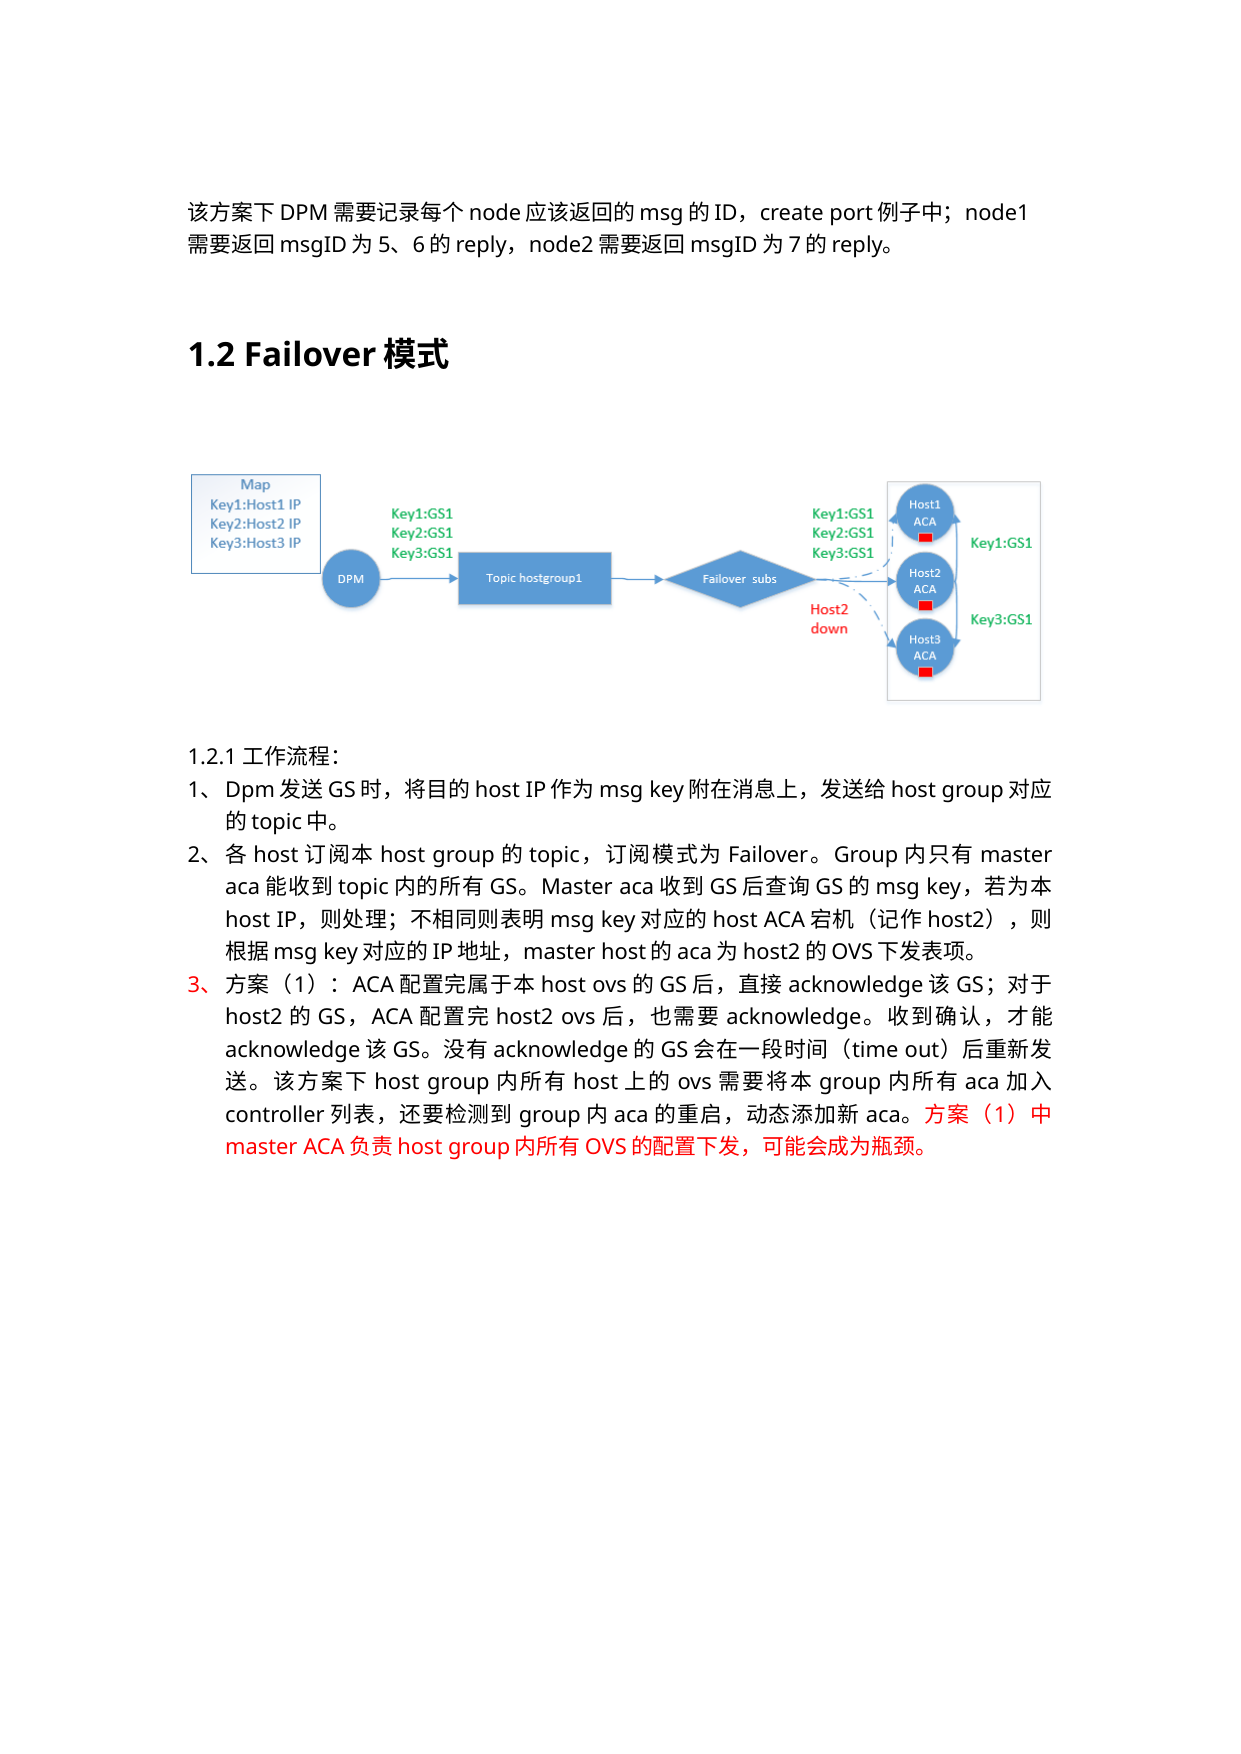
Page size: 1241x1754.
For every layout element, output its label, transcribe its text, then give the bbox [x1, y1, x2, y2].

list Dpm发送GS时，将目的host IP作为msg key附在消息上，发送给host group对应的topic中。 [187, 771, 1053, 836]
text 该方案下DPM需要记录每个node应该返回的msg的ID，create port例子中；node1需要返回msgID为5、6的reply，node2需要返回msgID为7的reply。 [187, 194, 1053, 259]
subtitle 1.2 Failover模式 [187, 319, 1053, 384]
list 方案（1）：ACA配置完属于本host ovs的GS后，直接acknowledge该GS；对于host2的GS，ACA配置完host2 ovs后，也需要acknowledge。收到确认，才能acknowledge该GS。没有acknowledge的GS会在一段时间（time out）后重新发送。该方案下host group内所有host上的ovs需要将本group内所有aca加入controller列表，还要检测到group内aca的重启，动态添加新aca。方案（1）中master ACA负责host group内所有OVS的配置下发，可能会成为瓶颈。 [187, 966, 1053, 1161]
list 各host订阅本host group的topic，订阅模式为Failover。Group内只有master aca能收到topic内的所有GS。Master aca收到GS后查询GS的msg key，若为本host IP，则处理；不相同则表明msg key对应的host ACA宕机（记作host2），则根据msg key对应的IP地址，master host的aca为host2的OVS下发表项。 [187, 836, 1053, 966]
text 1.2.1 工作流程： [187, 739, 1053, 771]
picture [187, 446, 1053, 714]
